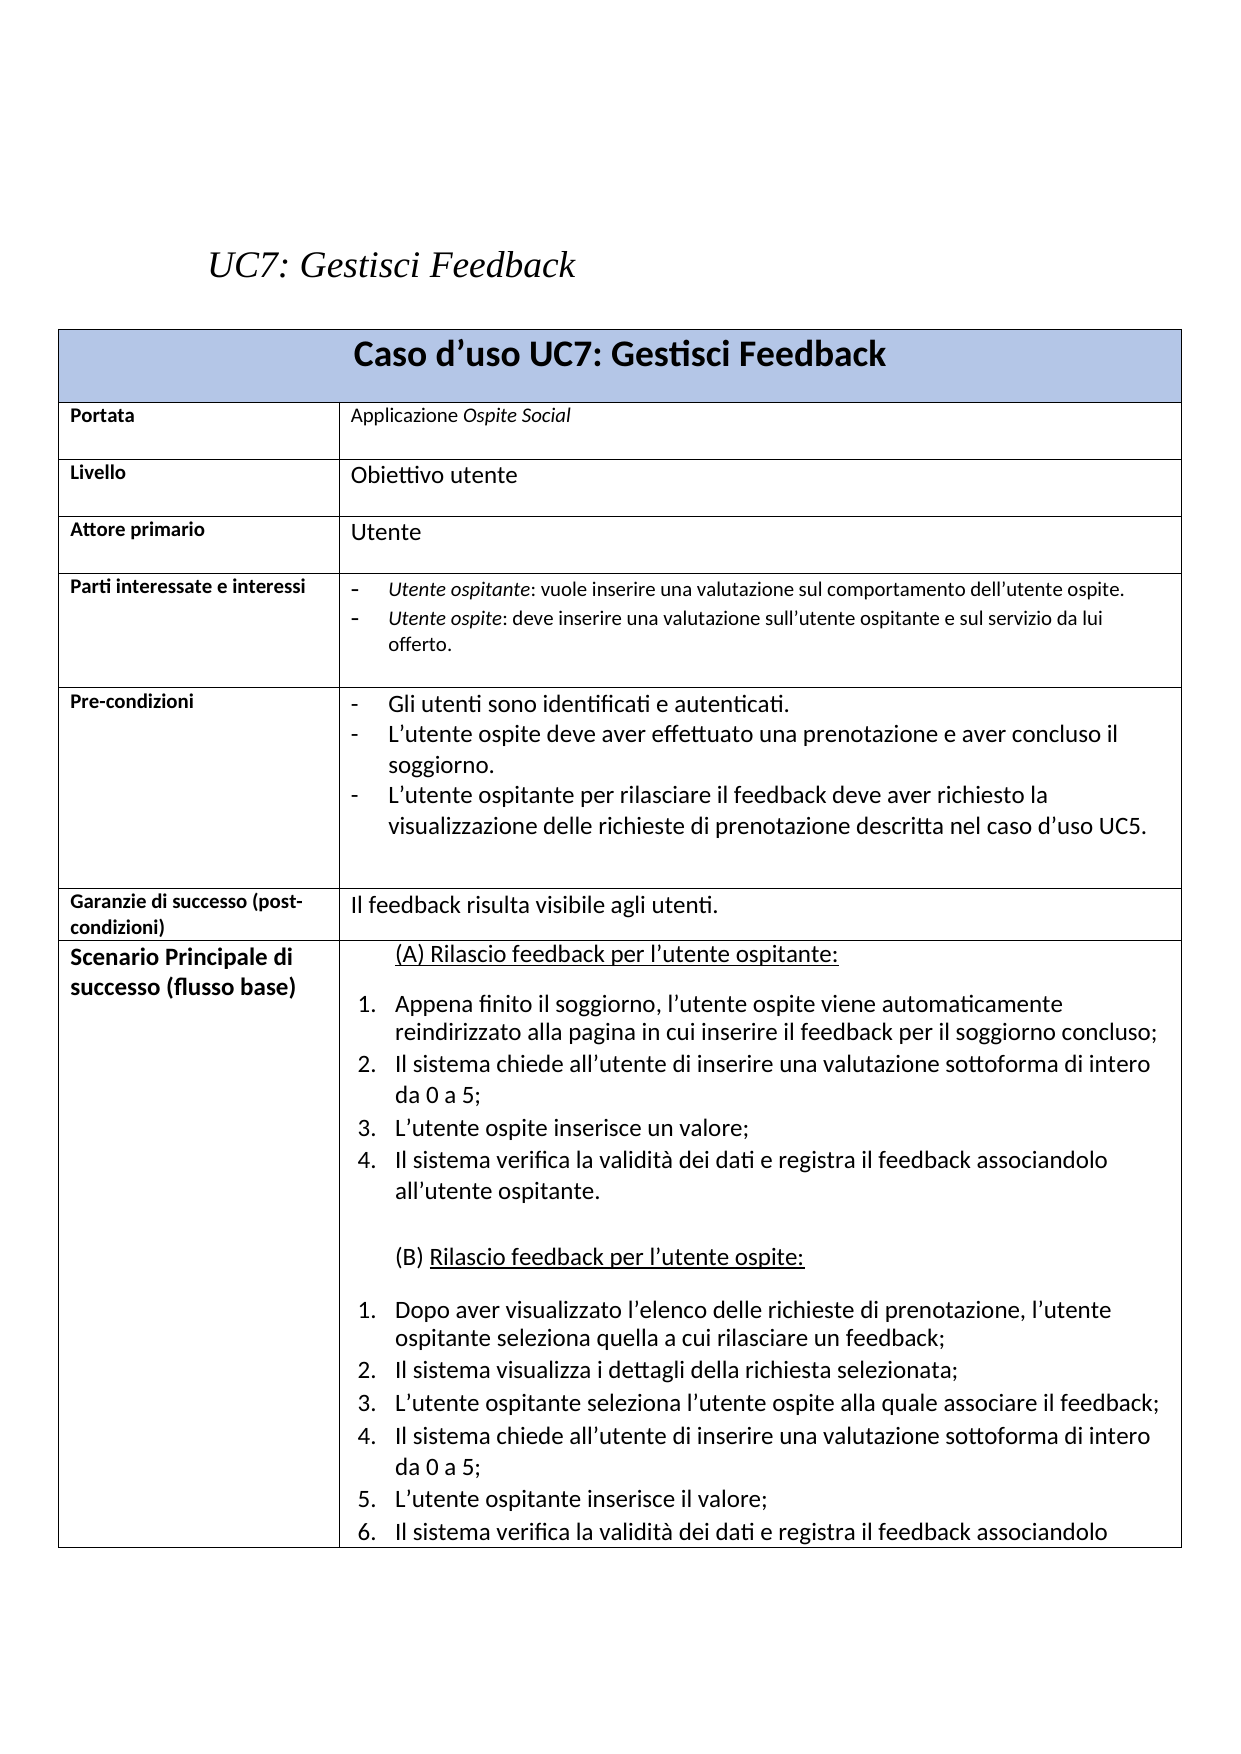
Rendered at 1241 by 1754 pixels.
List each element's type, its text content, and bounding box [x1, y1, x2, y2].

subtitle UC7: Gestisci Feedback [207, 242, 1033, 285]
table_cell Parti interessate e interessi [59, 574, 339, 687]
table_cell Garanzie di successo (post-condizioni) [170, 889, 339, 939]
table_header Caso d’uso UC7: Gestisci Feedback [59, 330, 1181, 402]
table_cell Portata [59, 403, 339, 458]
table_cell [340, 941, 1181, 1547]
table_cell Applicazione Ospite Social [340, 403, 1181, 458]
table_cell Il feedback risulta visibile agli utenti. [340, 889, 1181, 939]
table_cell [59, 941, 339, 1547]
table_cell Attore primario [59, 517, 339, 572]
table_cell Gli utenti sono identificati e autenticati. L’utente ospite deve aver effettuato una prenotazione e aver concluso il soggiorno. L’utente ospitante per rilasciare il feedback deve aver richiesto la visualizzazione delle richieste di prenotazione descritta nel caso d’uso UC5. [340, 688, 1181, 888]
table_cell Pre-condizioni [59, 688, 339, 888]
table_cell Livello [59, 460, 339, 516]
table_cell Utente ospitante: vuole inserire una valutazione sul comportamento dell’utente ospite. Utente ospite: deve inserire una valutazione sull’utente ospitante e sul servizio da lui offerto. [340, 574, 1181, 687]
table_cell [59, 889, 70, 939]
table_cell Obiettivo utente [340, 460, 1181, 516]
table_cell Utente [340, 517, 1181, 572]
